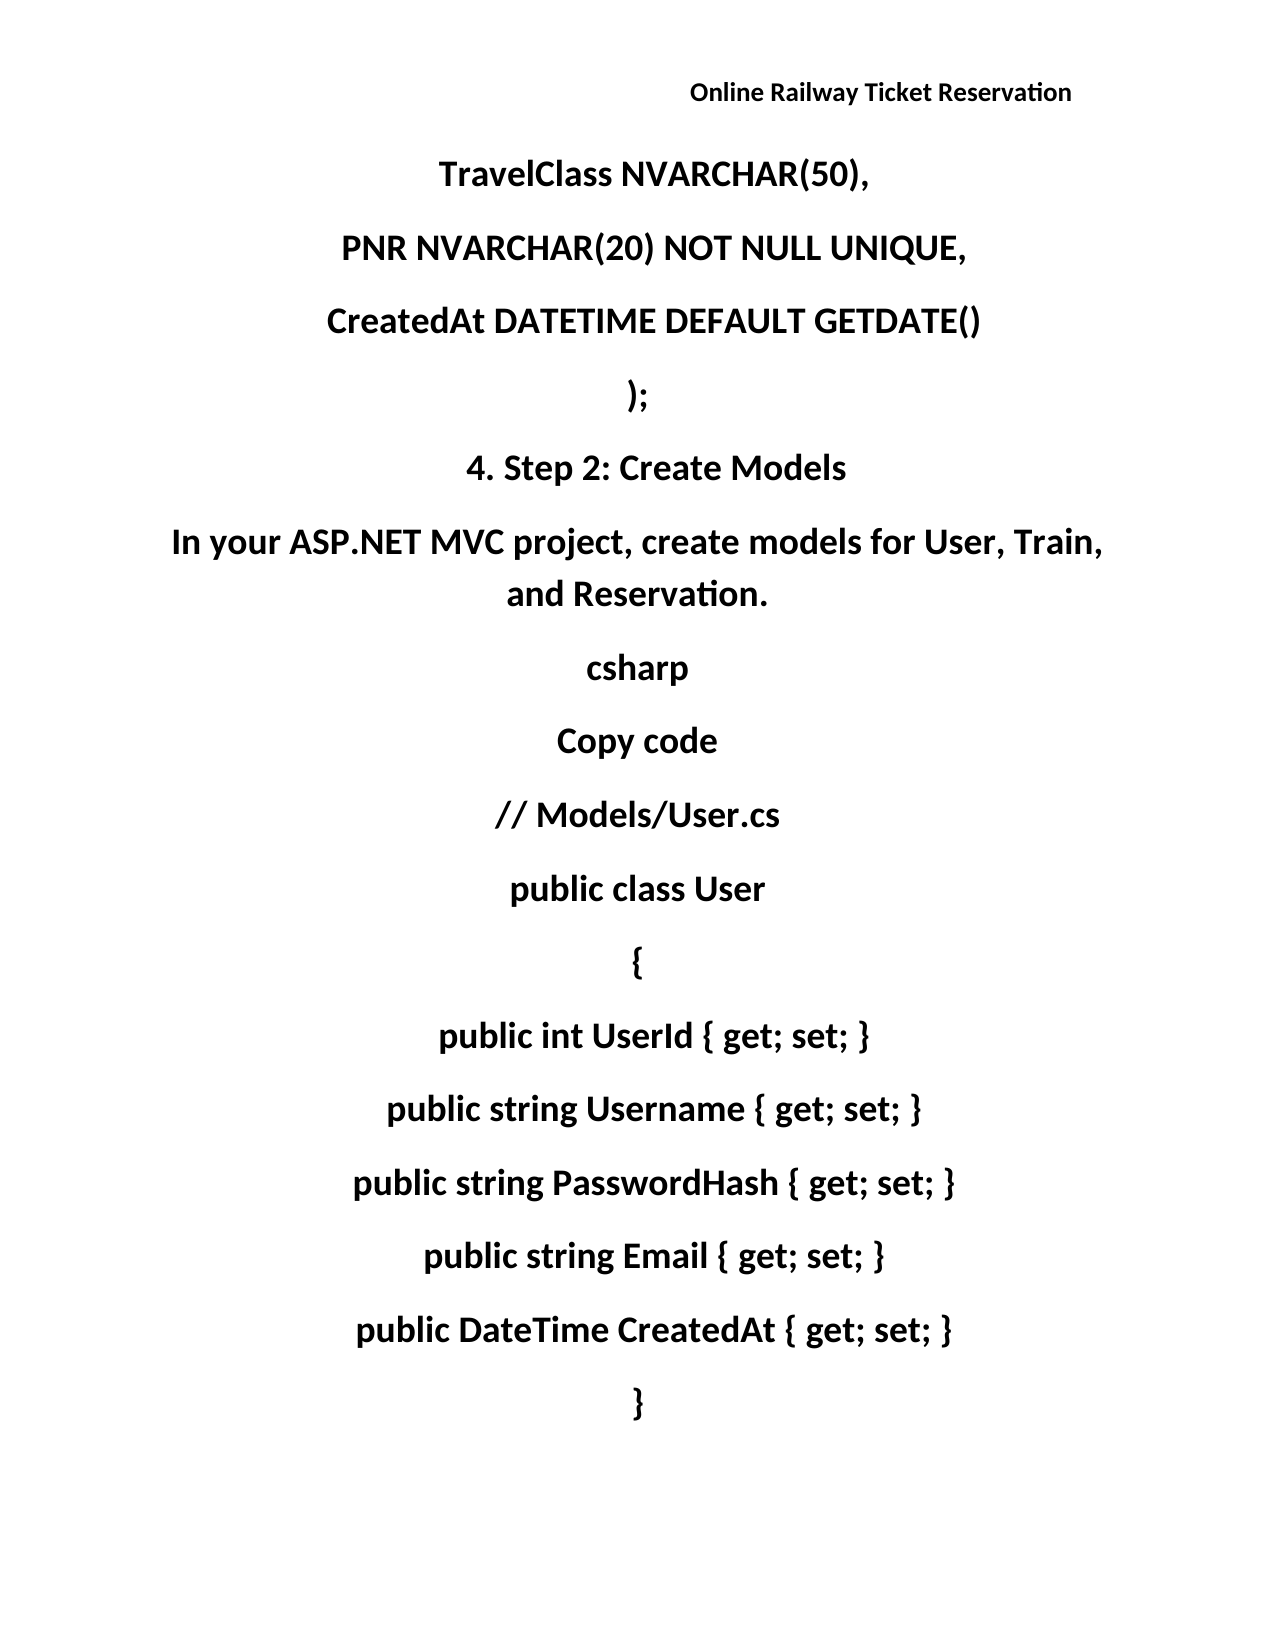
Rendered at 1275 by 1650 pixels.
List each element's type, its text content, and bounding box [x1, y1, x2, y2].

text } [150, 1379, 1125, 1425]
text Copy code [150, 717, 1125, 763]
text PNR NVARCHAR(20) NOT NULL UNIQUE, [150, 223, 1125, 269]
text // Models/User.cs [150, 791, 1125, 837]
text public string Email { get; set; } [150, 1232, 1125, 1278]
text public DateTime CreatedAt { get; set; } [150, 1306, 1125, 1352]
list Step 2: Create Models [187, 444, 1125, 490]
text public string PasswordHash { get; set; } [150, 1159, 1125, 1204]
text TravelClass NVARCHAR(50), [150, 150, 1125, 196]
text CreatedAt DATETIME DEFAULT GETDATE() [150, 297, 1125, 343]
text public int UserId { get; set; } [150, 1012, 1125, 1057]
text In your ASP.NET MVC project, create models for User, Train, and Reservation. [150, 518, 1125, 616]
text { [150, 938, 1125, 984]
text csharp [150, 644, 1125, 690]
text public string Username { get; set; } [150, 1085, 1125, 1131]
text ); [150, 371, 1125, 416]
text public class User [150, 864, 1125, 910]
